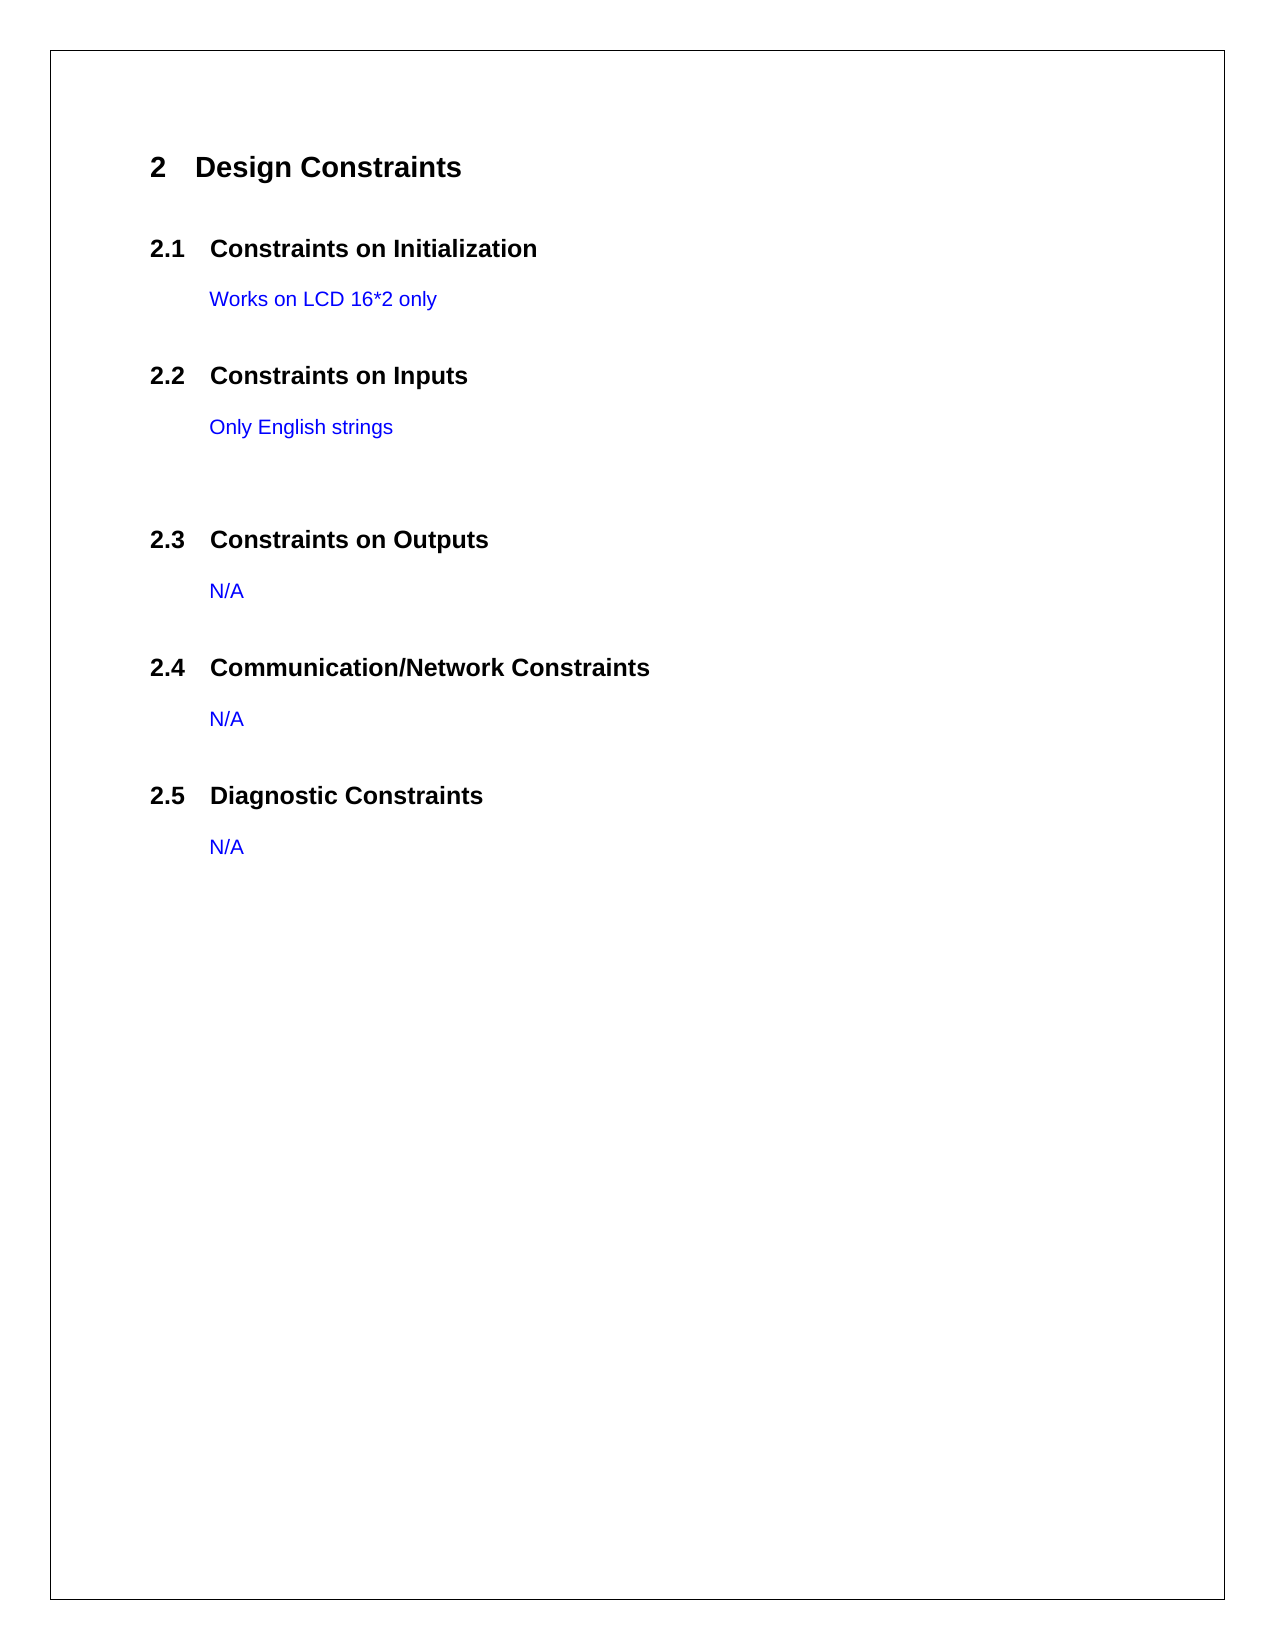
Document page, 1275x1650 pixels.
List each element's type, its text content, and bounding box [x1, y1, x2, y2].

text Only English strings [209, 415, 1125, 439]
subtitle Constraints on Initialization [150, 233, 1125, 262]
text Works on LCD 16*2 only [209, 287, 1125, 311]
text N/A [209, 579, 1125, 603]
subtitle Constraints on Outputs [150, 525, 1125, 554]
subtitle Communication/Network Constraints [150, 653, 1125, 682]
text N/A [209, 834, 1125, 858]
subtitle Constraints on Inputs [150, 361, 1125, 390]
text N/A [209, 707, 1125, 731]
subtitle Diagnostic Constraints [150, 781, 1125, 809]
subtitle Design Constraints [150, 150, 1125, 183]
